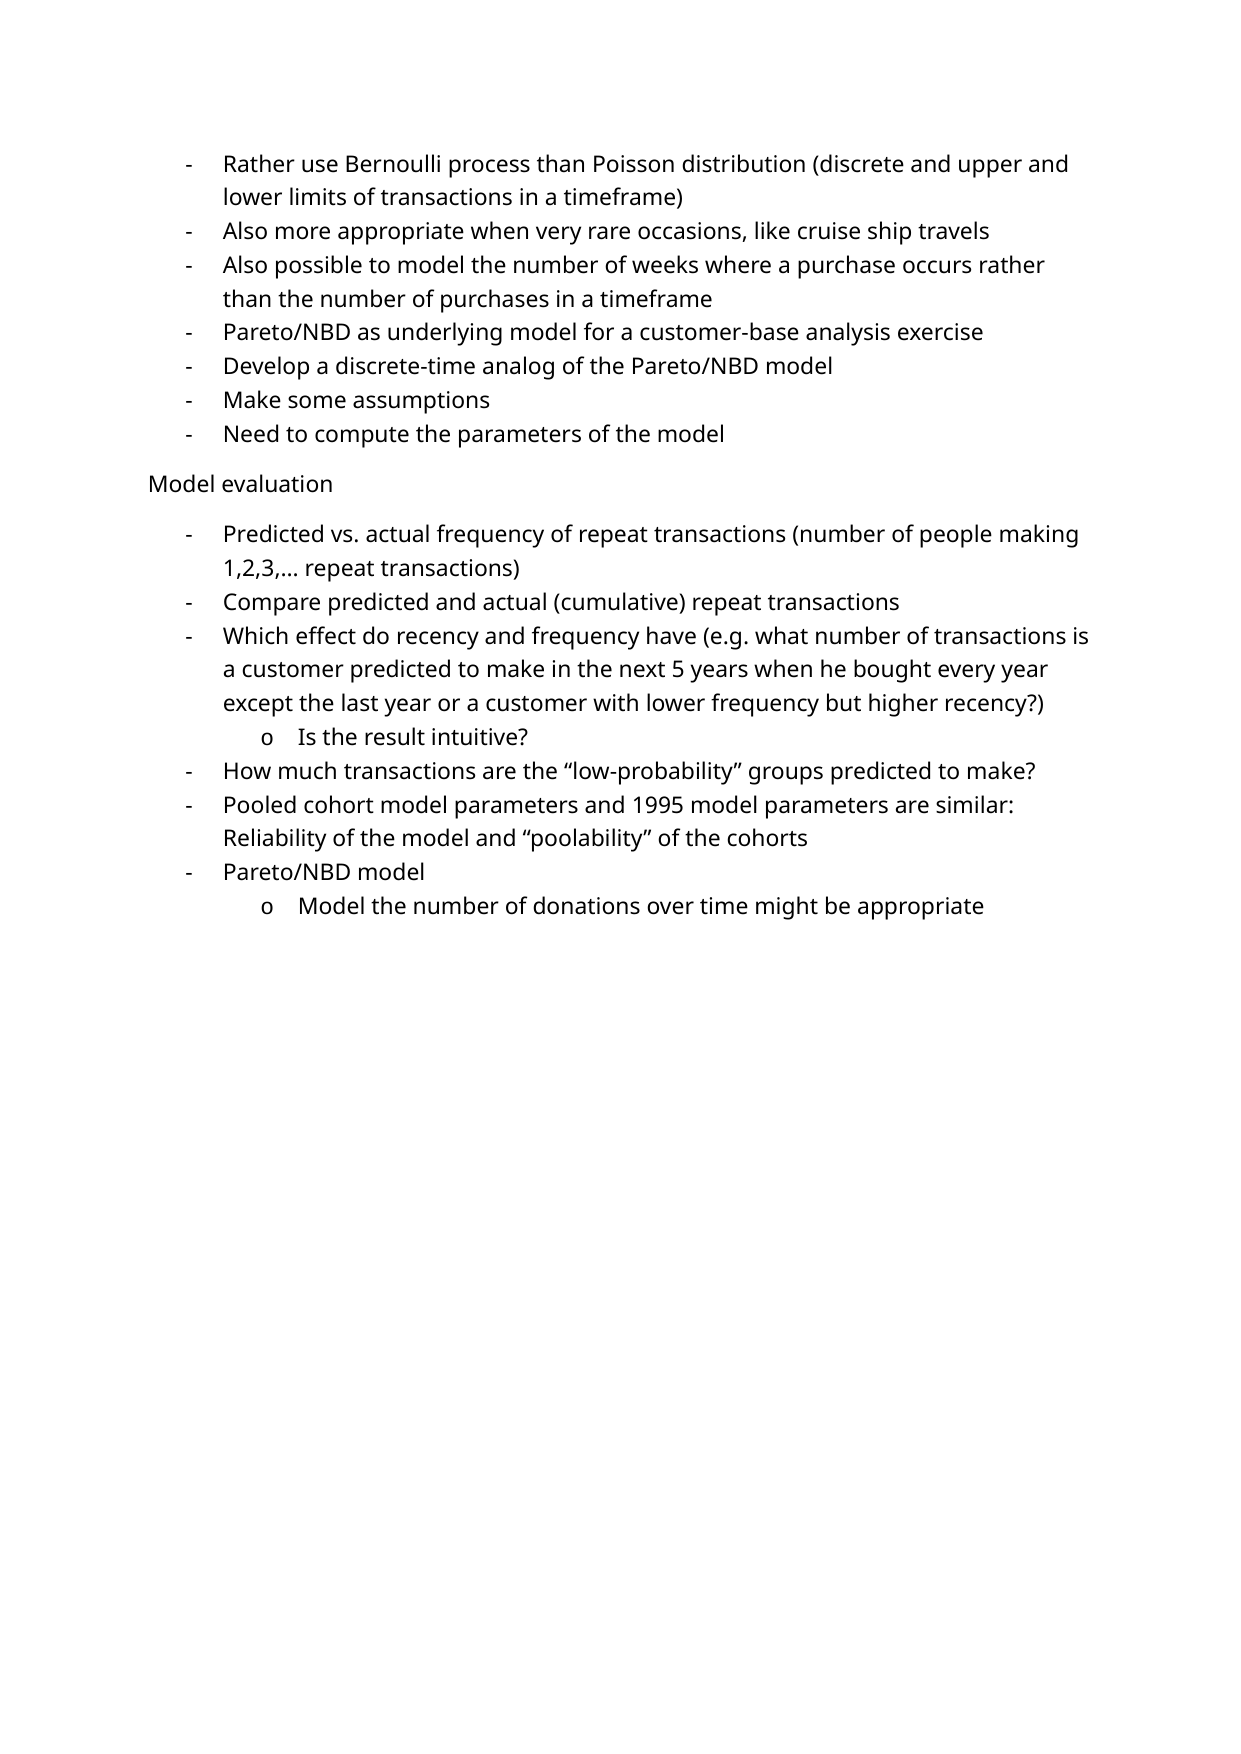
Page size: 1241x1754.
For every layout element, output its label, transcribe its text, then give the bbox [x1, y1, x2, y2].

list Also more appropriate when very rare occasions, like cruise ship travels [185, 215, 1093, 246]
list Model the number of donations over time might be appropriate [260, 890, 1093, 921]
list Rather use Bernoulli process than Poisson distribution (discrete and upper and lower limits of transactions in a timeframe) [185, 148, 1093, 213]
text Model evaluation [148, 468, 1093, 499]
list Predicted vs. actual frequency of repeat transactions (number of people making 1,2,3,… repeat transactions) [185, 518, 1093, 583]
list Need to compute the parameters of the model [185, 418, 1093, 449]
list Which effect do recency and frequency have (e.g. what number of transactions is a customer predicted to make in the next 5 years when he bought every year except the last year or a customer with lower frequency but higher recency?) [185, 620, 1093, 718]
list Pooled cohort model parameters and 1995 model parameters are similar: Reliability of the model and “poolability” of the cohorts [185, 788, 1093, 853]
list How much transactions are the “low-probability” groups predicted to make? [185, 755, 1093, 786]
list Also possible to model the number of weeks where a purchase occurs rather than the number of purchases in a timeframe [185, 249, 1093, 314]
list Develop a discrete-time analog of the Pareto/NBD model [185, 350, 1093, 381]
list Make some assumptions [185, 384, 1093, 415]
list Is the result intuitive? [260, 721, 1093, 752]
list Pareto/NBD model [185, 856, 1093, 887]
list Pareto/NBD as underlying model for a customer-base analysis exercise [185, 316, 1093, 348]
list Compare predicted and actual (cumulative) repeat transactions [185, 586, 1093, 617]
